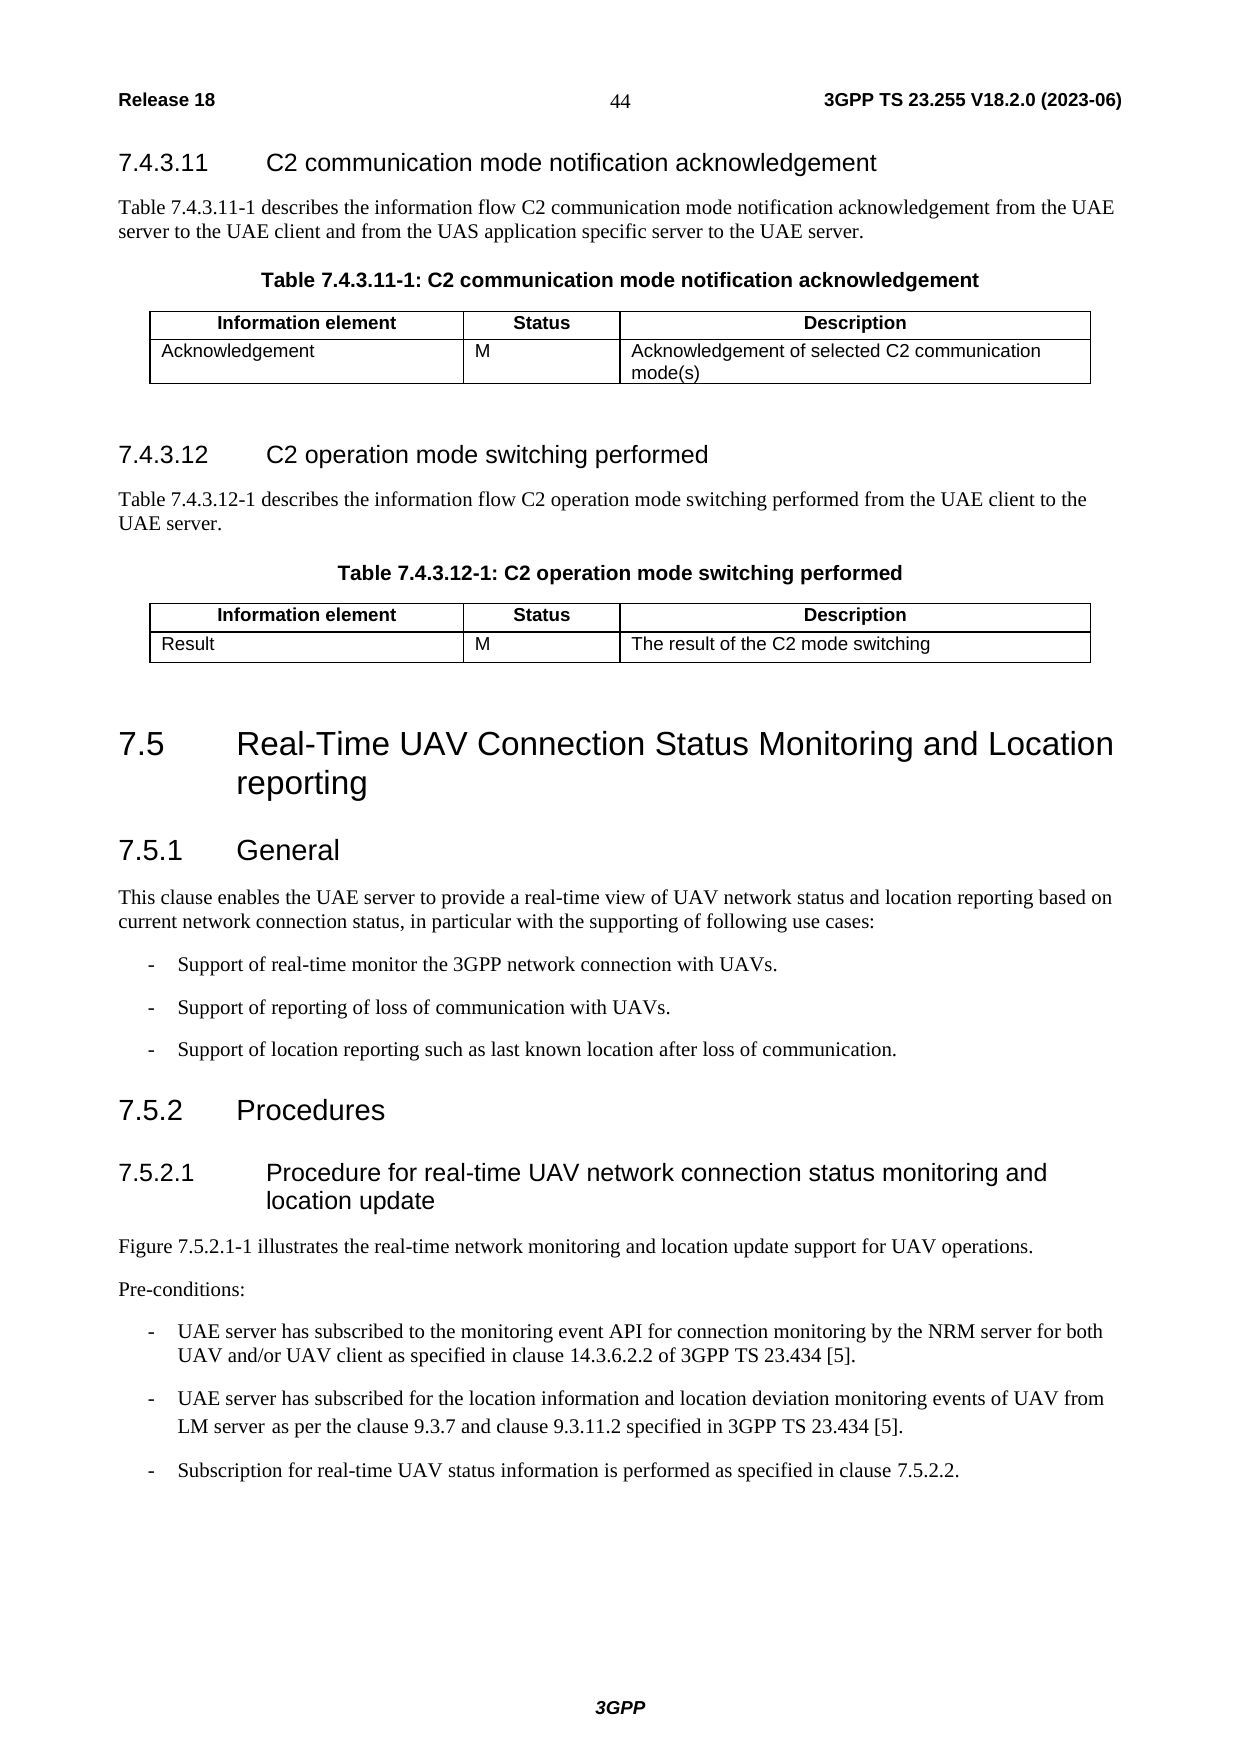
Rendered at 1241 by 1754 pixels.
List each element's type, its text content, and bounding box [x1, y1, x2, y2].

subtitle 7.5.1 General [118, 833, 1122, 866]
text Table 7.4.3.12-1 describes the information flow C2 operation mode switching performed from the UAE client to the UAE server. [118, 487, 1122, 535]
text - Support of reporting of loss of communication with UAVs. [148, 994, 1122, 1019]
text - UAE server has subscribed to the monitoring event API for connection monitoring by the NRM server for both UAV and/or UAV client as specified in clause 14.3.6.2.2 of 3GPP TS 23.434 [5]. [148, 1319, 1122, 1367]
table_header Description [621, 604, 1090, 631]
table_cell The result of the C2 mode switching [621, 633, 1090, 662]
table_header Description [621, 312, 1090, 339]
text This clause enables the UAE server to provide a real-time view of UAV network status and location reporting based on current network connection status, in particular with the supporting of following use cases: [118, 885, 1122, 933]
text Figure 7.5.2.1-1 illustrates the real-time network monitoring and location update support for UAV operations. [118, 1234, 1122, 1258]
text - Subscription for real-time UAV status information is performed as specified in clause 7.5.2.2. [148, 1458, 1122, 1482]
table_header Status [464, 312, 619, 339]
text - Support of real-time monitor the 3GPP network connection with UAVs. [148, 952, 1122, 976]
table_header Status [464, 604, 619, 631]
text - UAE server has subscribed for the location information and location deviation monitoring events of UAV from LM server as per the clause 9.3.7 and clause 9.3.11.2 specified in 3GPP TS 23.434 [5]. [148, 1386, 1122, 1439]
text Pre-conditions: [118, 1277, 1122, 1301]
table_cell M [464, 633, 619, 662]
text Table 7.4.3.11-1 describes the information flow C2 communication mode notification acknowledgement from the UAE server to the UAE client and from the UAS application specific server to the UAE server. [118, 195, 1122, 243]
table_cell M [464, 340, 619, 383]
subtitle 7.4.3.12 C2 operation mode switching performed [118, 440, 1122, 468]
subtitle 7.5.2.1 Procedure for real-time UAV network connection status monitoring and location update [118, 1157, 1122, 1215]
subtitle 7.4.3.11 C2 communication mode notification acknowledgement [118, 147, 1122, 176]
table_cell Acknowledgement of selected C2 communication mode(s) [621, 340, 1090, 383]
table_header Information element [151, 604, 463, 631]
text Table 7.4.3.11-1: C2 communication mode notification acknowledgement [118, 268, 1122, 292]
text Table 7.4.3.12-1: C2 operation mode switching performed [118, 560, 1122, 584]
table_cell Acknowledgement [151, 340, 463, 383]
subtitle 7.5 Real-Time UAV Connection Status Monitoring and Location reporting [118, 724, 1122, 801]
subtitle 7.5.2 Procedures [118, 1093, 1122, 1126]
text - Support of location reporting such as last known location after loss of communication. [148, 1037, 1122, 1061]
table_cell Result [151, 633, 463, 662]
table_header Information element [151, 312, 463, 339]
